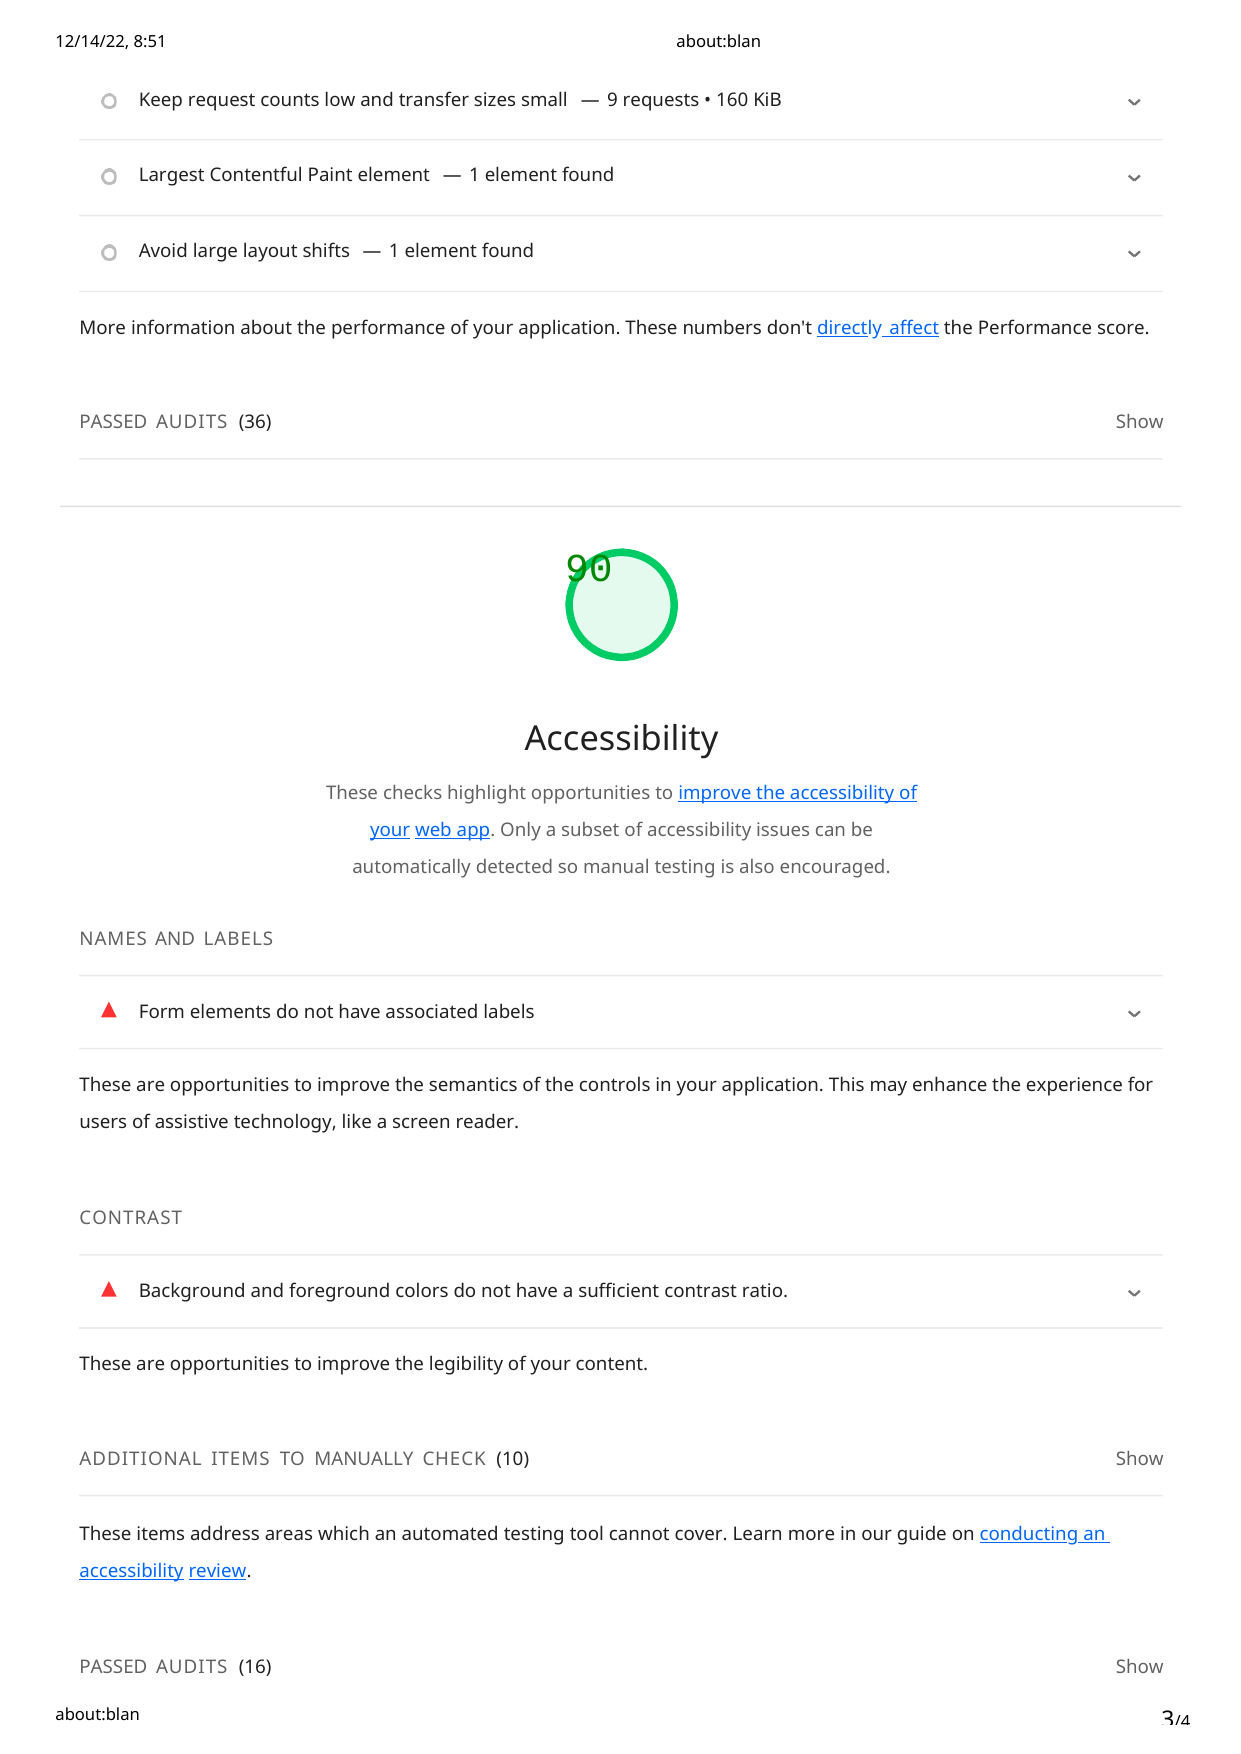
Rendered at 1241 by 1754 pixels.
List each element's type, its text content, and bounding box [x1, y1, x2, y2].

text These checks highlight opportunities to improve the accessibility of your web app. Only a subset of accessibility issues can be automatically detected so manual testing is also encouraged. [309, 779, 934, 878]
text NAMES AND LABELS [79, 925, 1176, 951]
text More information about the performance of your application. These numbers don't directly affect the Performance score. [79, 314, 1176, 339]
subtitle Accessibility [86, 713, 1156, 760]
picture [101, 168, 117, 185]
text These are opportunities to improve the legibility of your content. [79, 1351, 1176, 1376]
picture [101, 93, 117, 109]
text PASSED AUDITS (36) Show [79, 408, 1176, 434]
text Largest Contentful Paint element — 1 element found [101, 162, 1176, 190]
text CONTRAST [79, 1204, 1176, 1230]
picture [101, 244, 117, 261]
text These items address areas which an automated testing tool cannot cover. Learn more in our guide on conducting an accessibility review. [79, 1520, 1176, 1582]
text Keep request counts low and transfer sizes small — 9 requests • 160 KiB [101, 86, 1176, 114]
text Background and foreground colors do not have a sufficient contrast ratio. [138, 1277, 1176, 1303]
text These are opportunities to improve the semantics of the controls in your application. This may enhance the experience for users of assistive technology, like a screen reader. [79, 1071, 1163, 1134]
text Form elements do not have associated labels [138, 998, 1176, 1024]
text ADDITIONAL ITEMS TO MANUALLY CHECK (10) Show [79, 1445, 1176, 1471]
text Avoid large layout shifts — 1 element found [101, 238, 1176, 266]
text PASSED AUDITS (16) Show [79, 1653, 1176, 1678]
